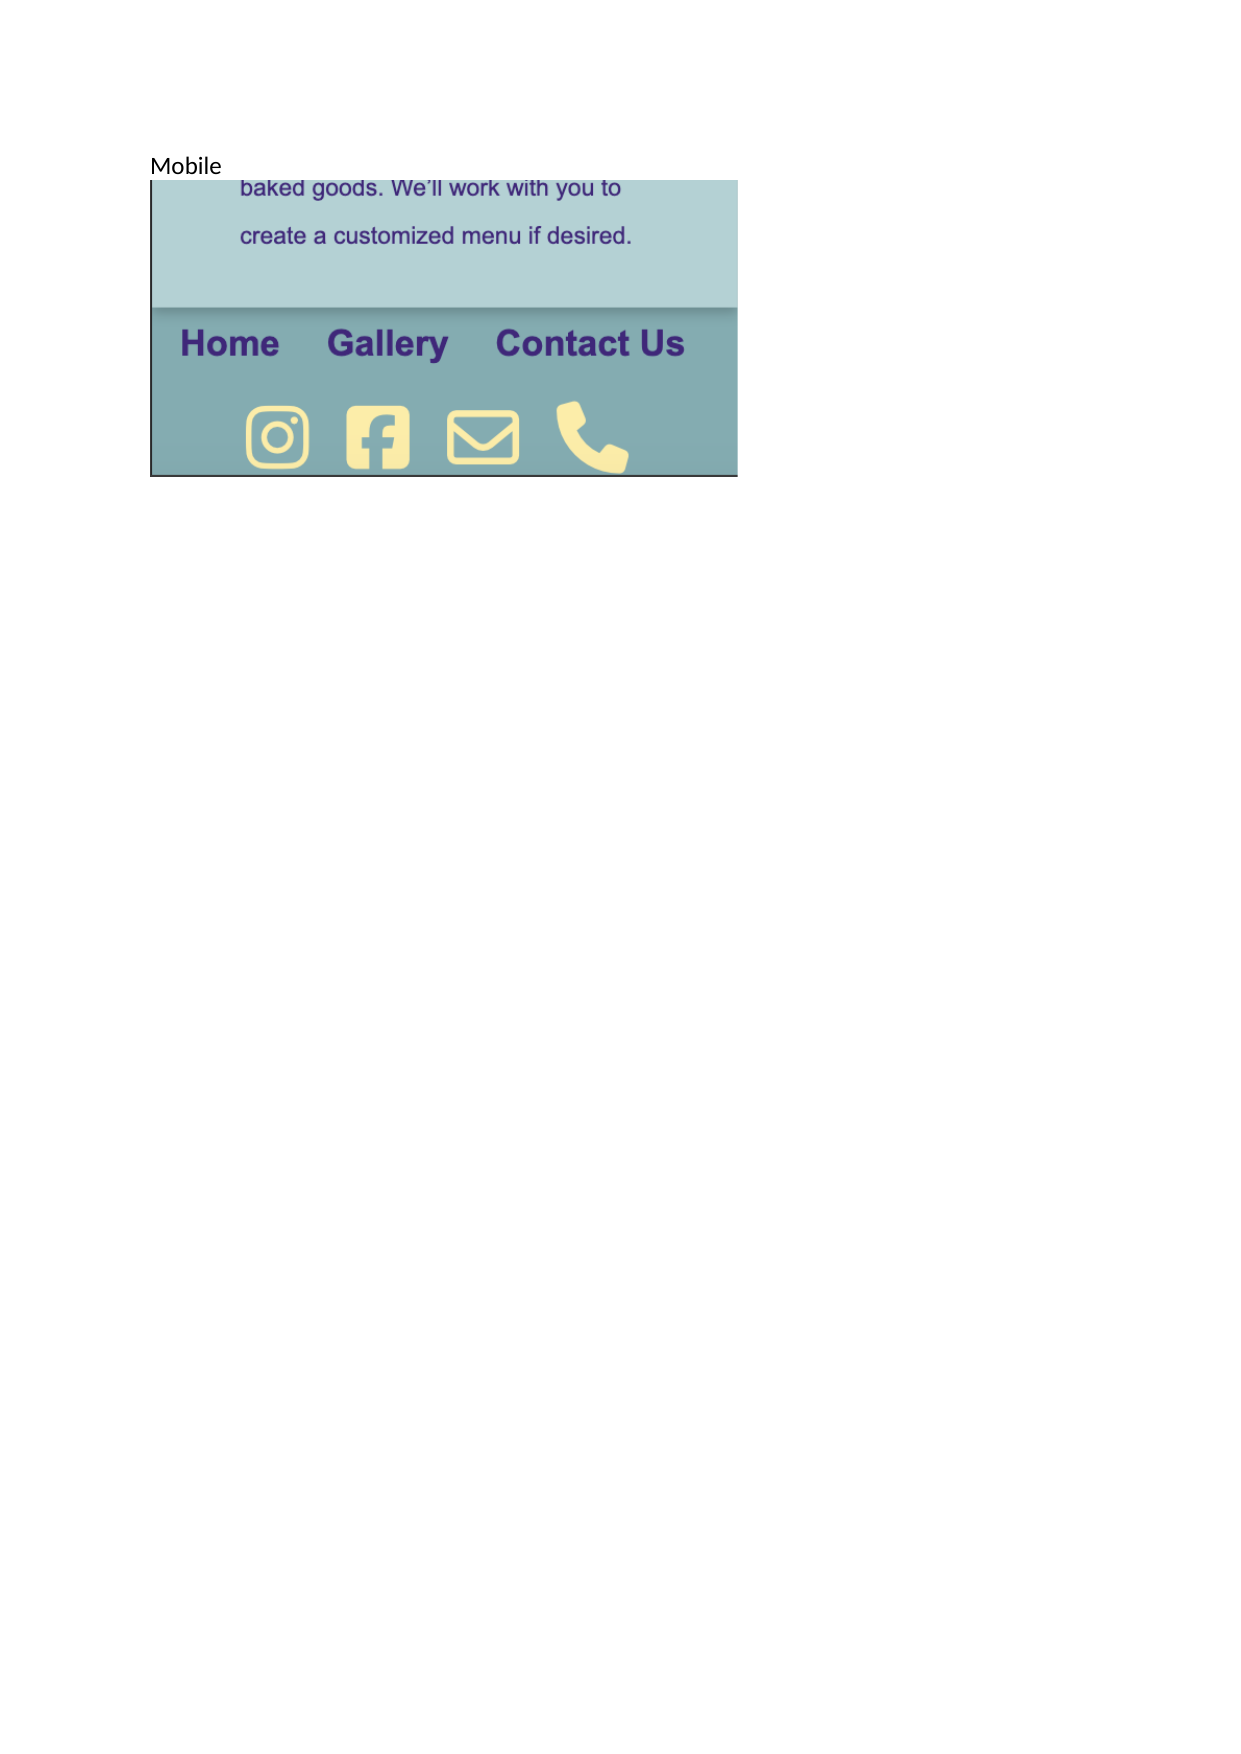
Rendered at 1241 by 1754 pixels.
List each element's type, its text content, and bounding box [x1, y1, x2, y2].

picture [150, 180, 738, 477]
text Mobile [150, 150, 1090, 181]
